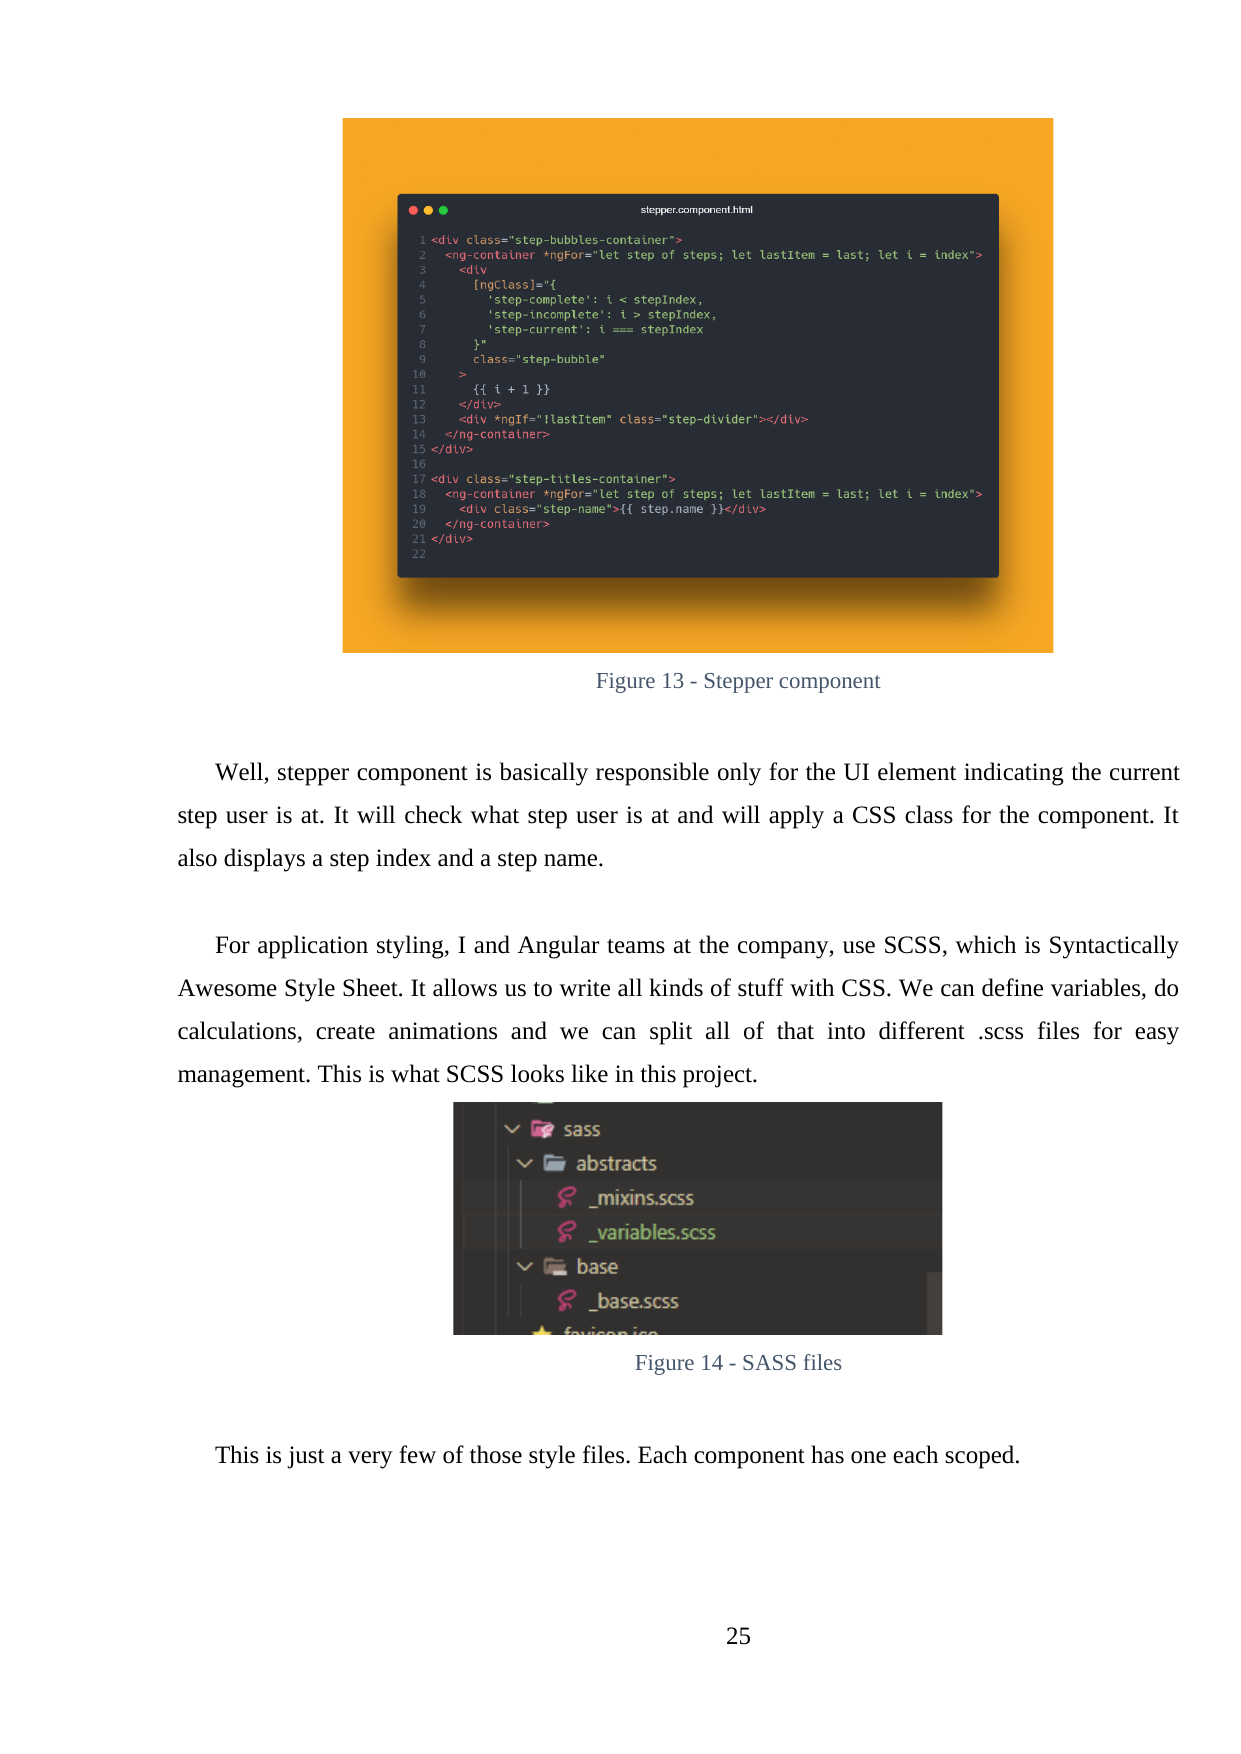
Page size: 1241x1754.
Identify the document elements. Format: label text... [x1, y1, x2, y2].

picture [453, 1102, 943, 1335]
text Figure 13 - Stepper component [177, 667, 1181, 693]
text For application styling, I and Angular teams at the company, use SCSS, which is Syntactically Awesome Style Sheet. It allows us to write all kinds of stuff with CSS. We can define variables, do calculations, create animations and we can split all of that into different .scss files for easy management. This is what SCSS looks like in this project. [177, 930, 1181, 1088]
text This is just a very few of those style files. Each component has one each scoped. [177, 1440, 1181, 1468]
text Figure 14 - SASS files [177, 1349, 1181, 1376]
text Well, stepper component is basically responsible only for the UI element indicating the current step user is at. It will check what step user is at and will apply a CSS class for the component. It also displays a step index and a step name. [177, 757, 1181, 872]
picture [342, 118, 1054, 653]
